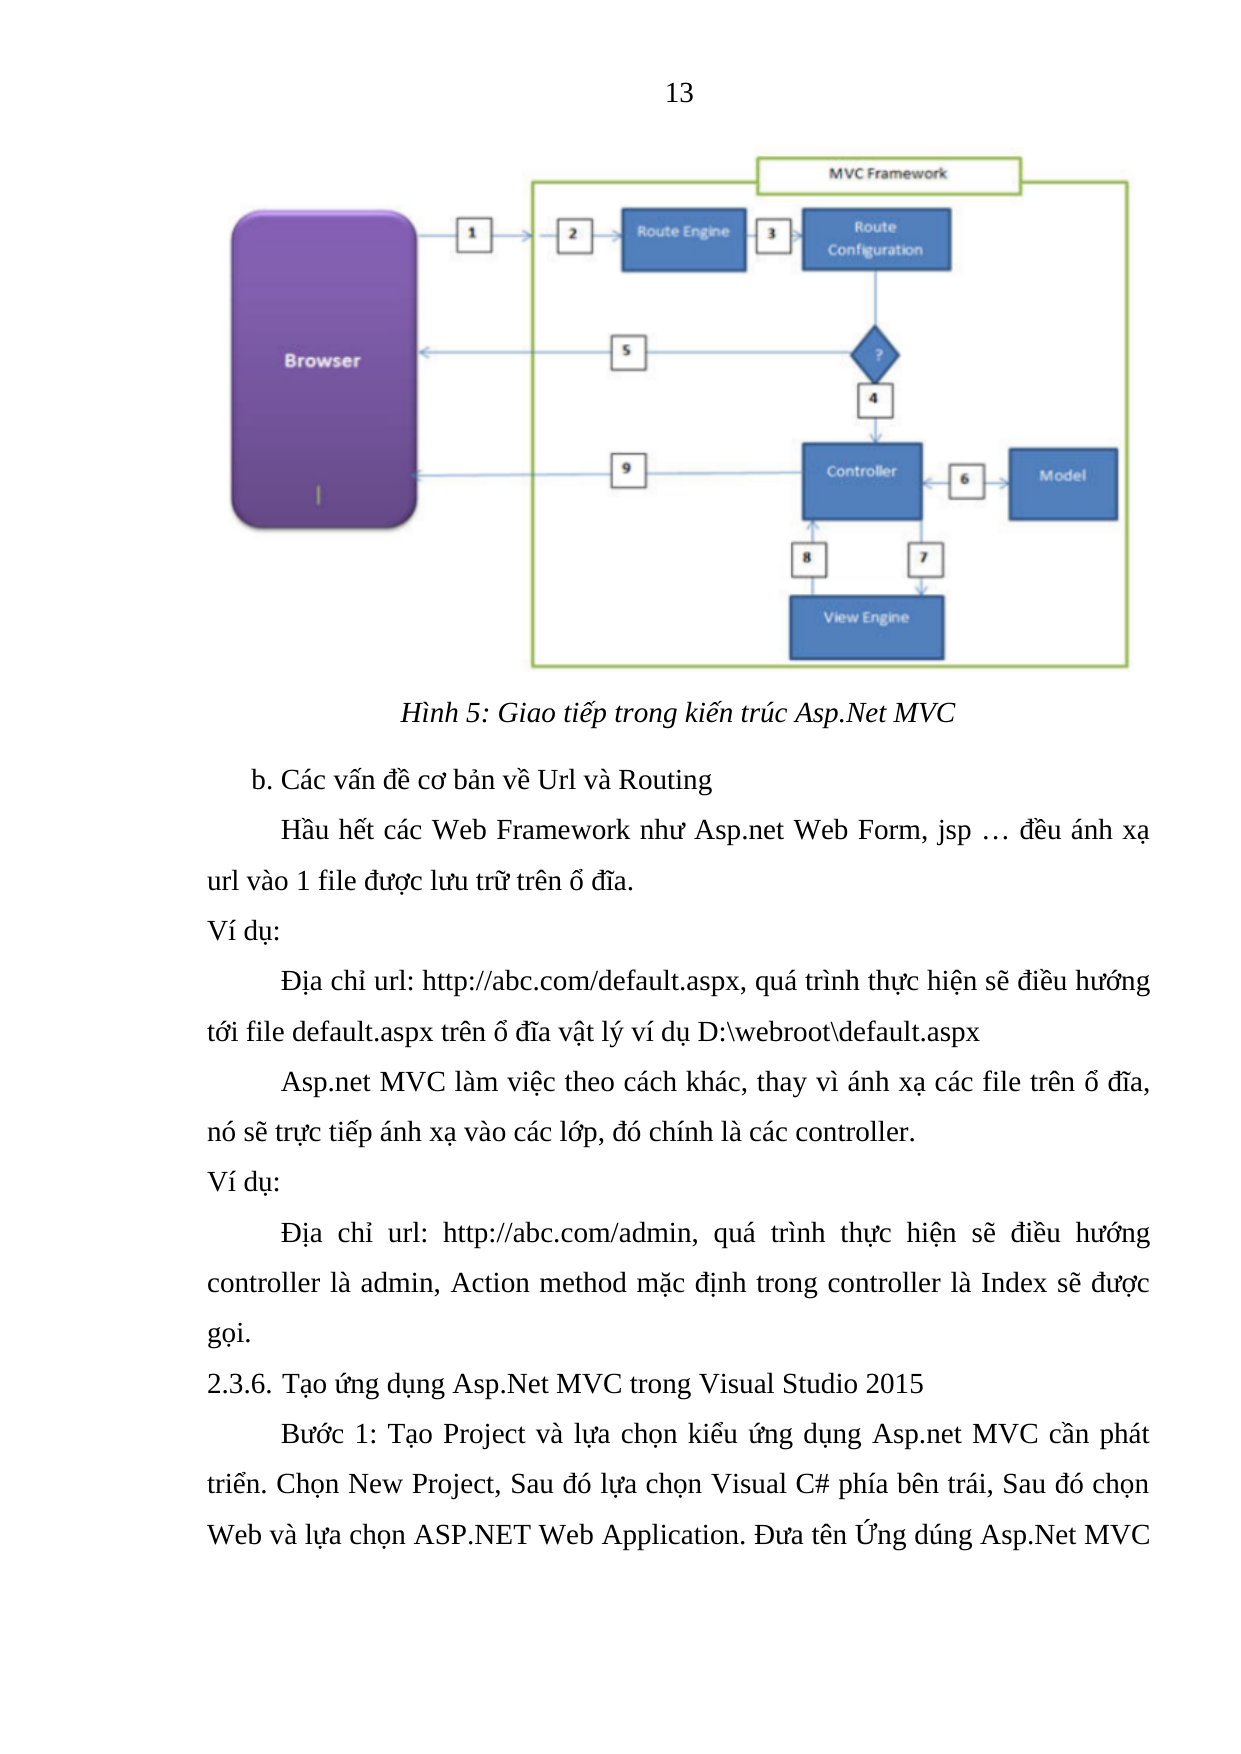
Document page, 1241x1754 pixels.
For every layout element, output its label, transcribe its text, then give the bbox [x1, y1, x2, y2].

list Địa chỉ url: http://abc.com/admin, quá trình thực hiện sẽ điều hướng controller là admin, Action method mặc định trong controller là Index sẽ được gọi. [207, 1215, 1152, 1349]
list Asp.net MVC làm việc theo cách khác, thay vì ánh xạ các file trên ổ đĩa, nó sẽ trực tiếp ánh xạ vào các lớp, đó chính là các controller. [207, 1064, 1152, 1148]
list Hầu hết các Web Framework như Asp.net Web Form, jsp … đều ánh xạ url vào 1 file được lưu trữ trên ổ đĩa. [207, 812, 1152, 896]
list Các vấn đề cơ bản về Url và Routing [251, 762, 1152, 796]
list Ví dụ: [207, 913, 1152, 947]
list Ví dụ: [207, 1164, 1152, 1198]
list Địa chỉ url: http://abc.com/default.aspx, quá trình thực hiện sẽ điều hướng tới file default.aspx trên ổ đĩa vật lý ví dụ D:\webroot\default.aspx [207, 963, 1152, 1047]
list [207, 1416, 1152, 1550]
picture [210, 147, 1148, 679]
list Tạo ứng dụng Asp.Net MVC trong Visual Studio 2015 [207, 1366, 1152, 1399]
